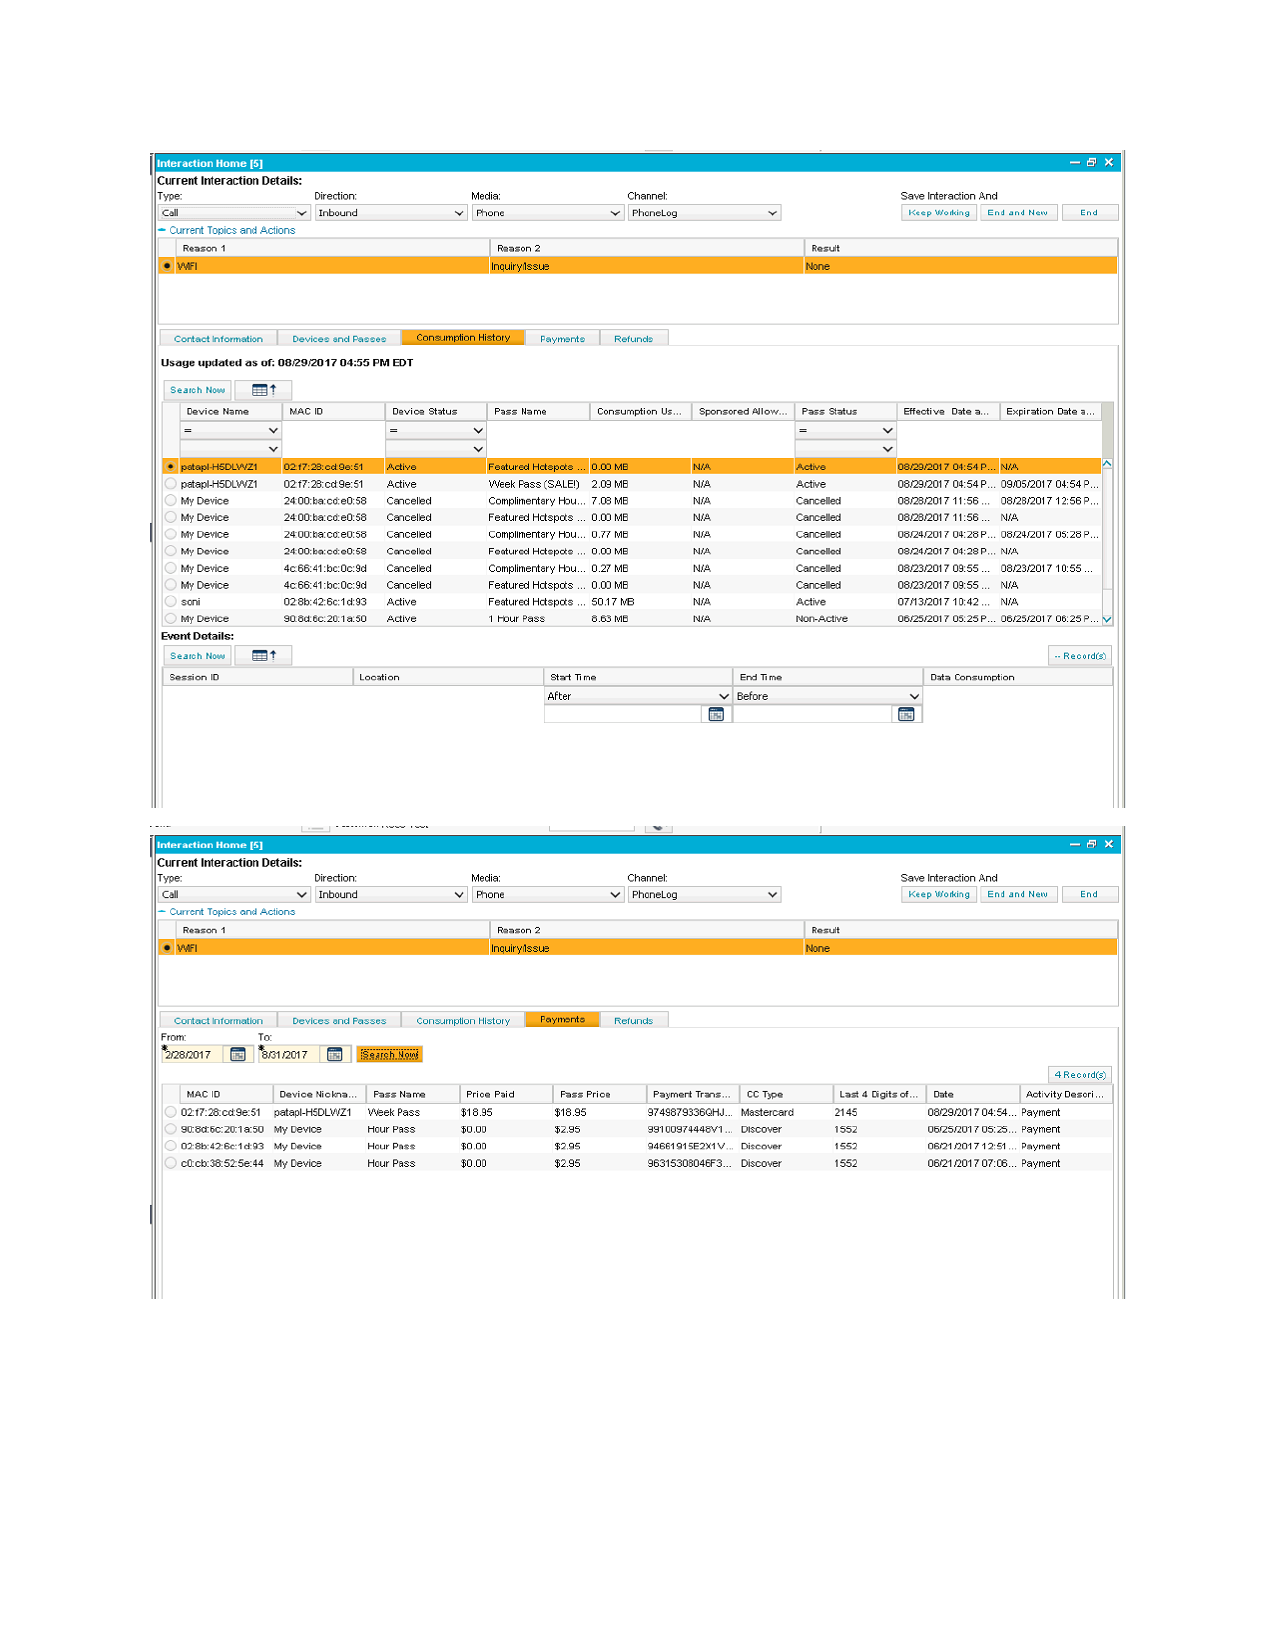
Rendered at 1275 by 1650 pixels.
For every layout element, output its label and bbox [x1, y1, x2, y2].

picture [150, 150, 1125, 808]
picture [150, 826, 1125, 1299]
